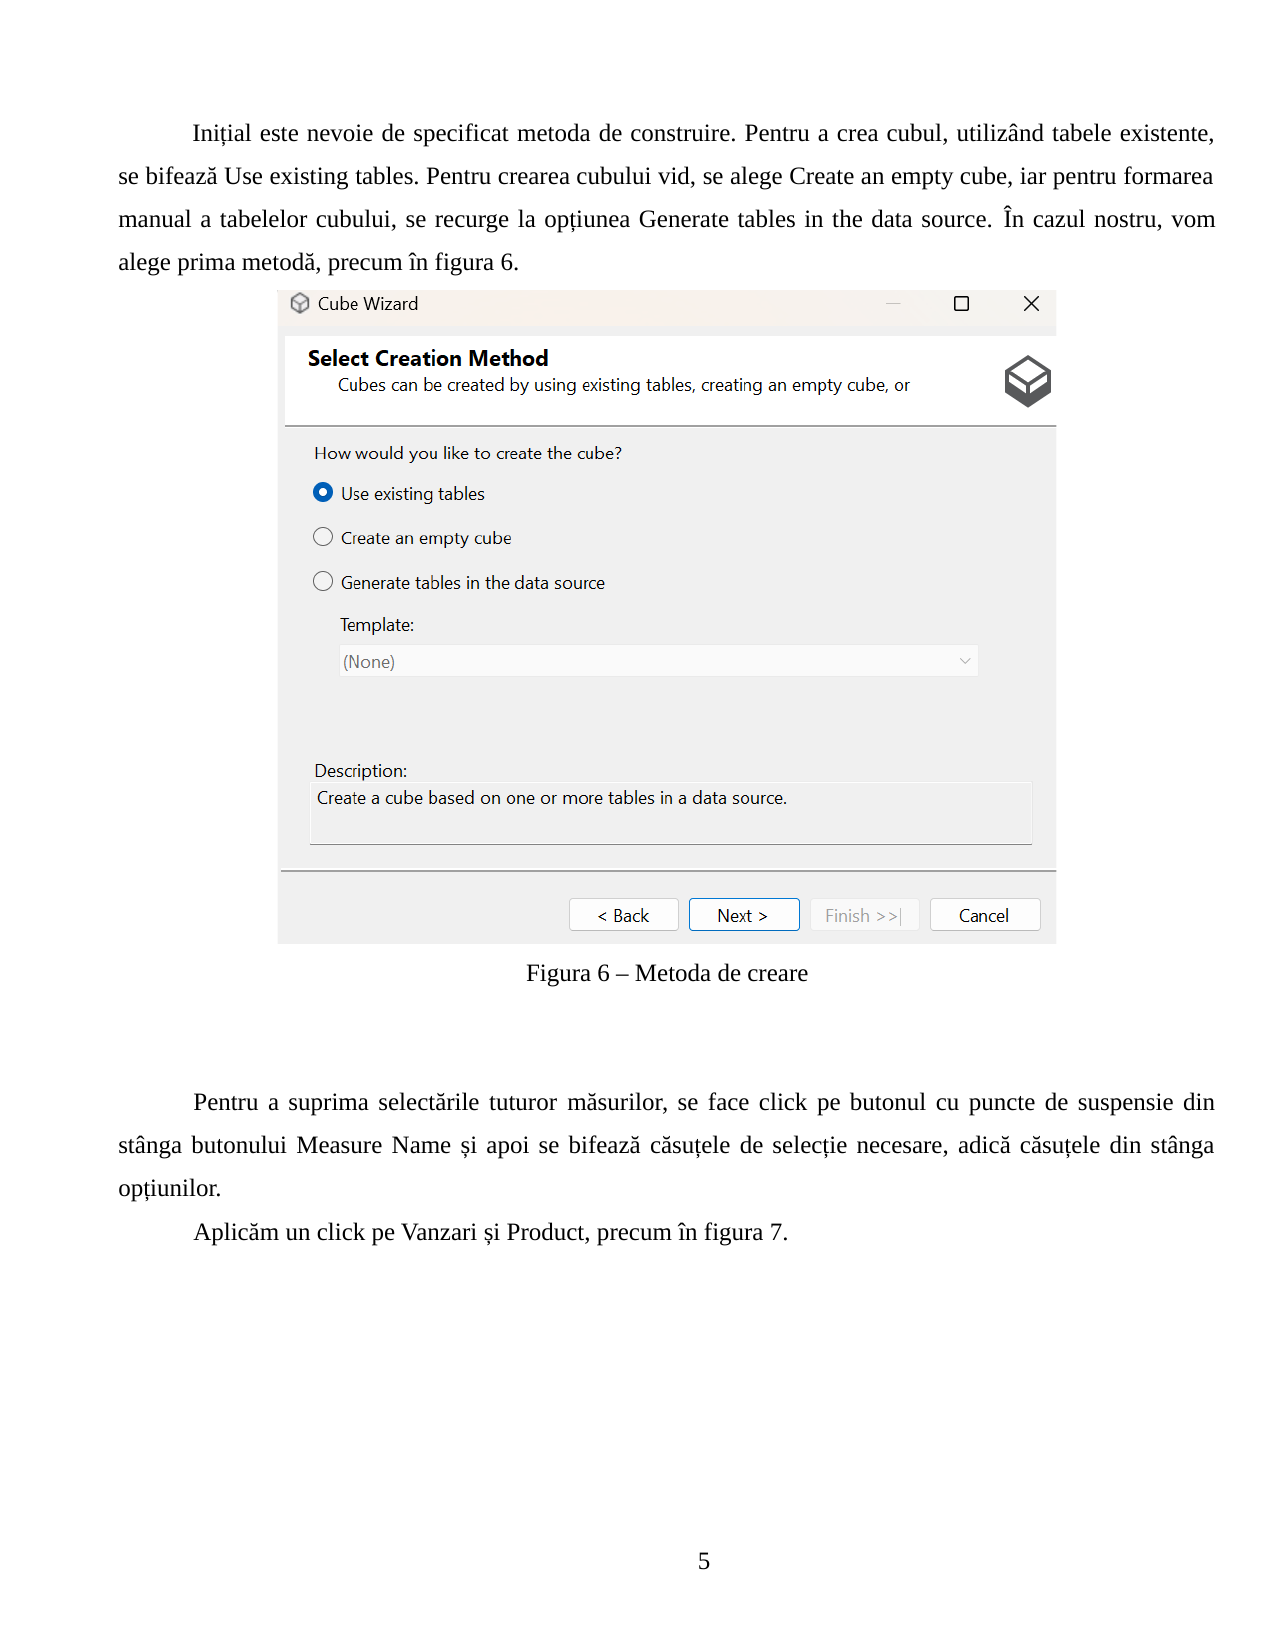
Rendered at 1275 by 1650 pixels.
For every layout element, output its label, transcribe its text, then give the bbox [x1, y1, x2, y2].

picture [277, 290, 1057, 944]
text Inițial este nevoie de specificat metoda de construire. Pentru a crea cubul, utilizând tabele existente, se bifează Use existing tables. Pentru crearea cubului vid, se alege Create an empty cube, iar pentru formarea manual a tabelelor cubului, se recurge la opțiunea Generate tables in the data source. În cazul nostru, vom alege prima metodă, precum în figura 6. [118, 118, 1216, 276]
text Aplicăm un click pe Vanzari și Product, precum în figura 7. [118, 1217, 1216, 1245]
text Figura 6 – Metoda de creare [118, 958, 1216, 987]
text Pentru a suprima selectările tuturor măsurilor, se face click pe butonul cu puncte de suspensie din stânga butonului Measure Name și apoi se bifează căsuțele de selecție necesare, adică căsuțele din stânga opțiunilor. [118, 1087, 1216, 1202]
